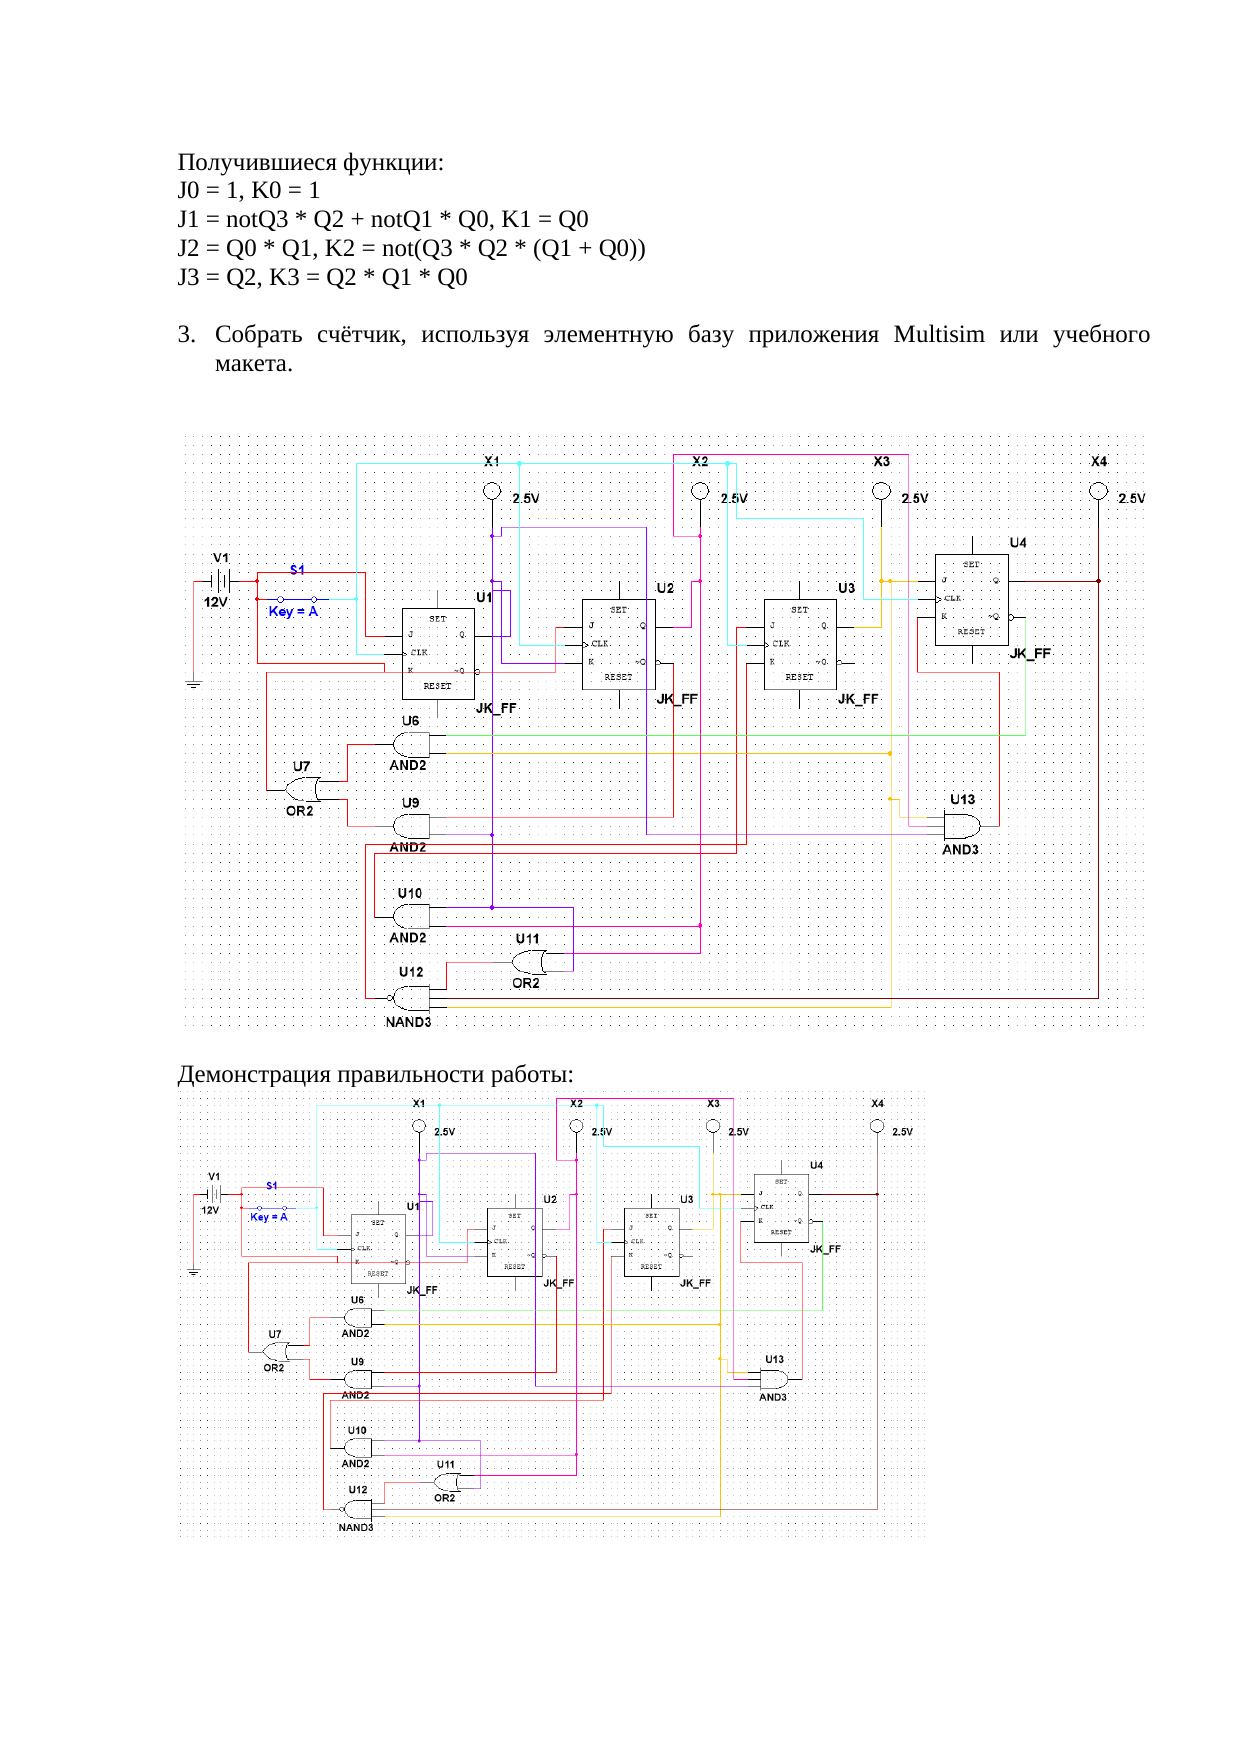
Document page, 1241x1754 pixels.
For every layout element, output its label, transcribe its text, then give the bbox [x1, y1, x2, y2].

picture [177, 434, 1152, 1031]
text J2 = Q0 * Q1, K2 = not(Q3 * Q2 * (Q1 + Q0)) [177, 233, 1152, 262]
text Получившиеся функции: [177, 147, 1152, 176]
list Собрать счётчик, используя элементную базу приложения Multisim или учебного макета. [177, 319, 1152, 377]
text J3 = Q2, K3 = Q2 * Q1 * Q0 [177, 262, 1152, 291]
text J1 = notQ3 * Q2 + notQ1 * Q0, K1 = Q0 [177, 204, 1152, 233]
text J0 = 1, K0 = 1 [177, 176, 1152, 204]
picture [177, 1087, 925, 1537]
